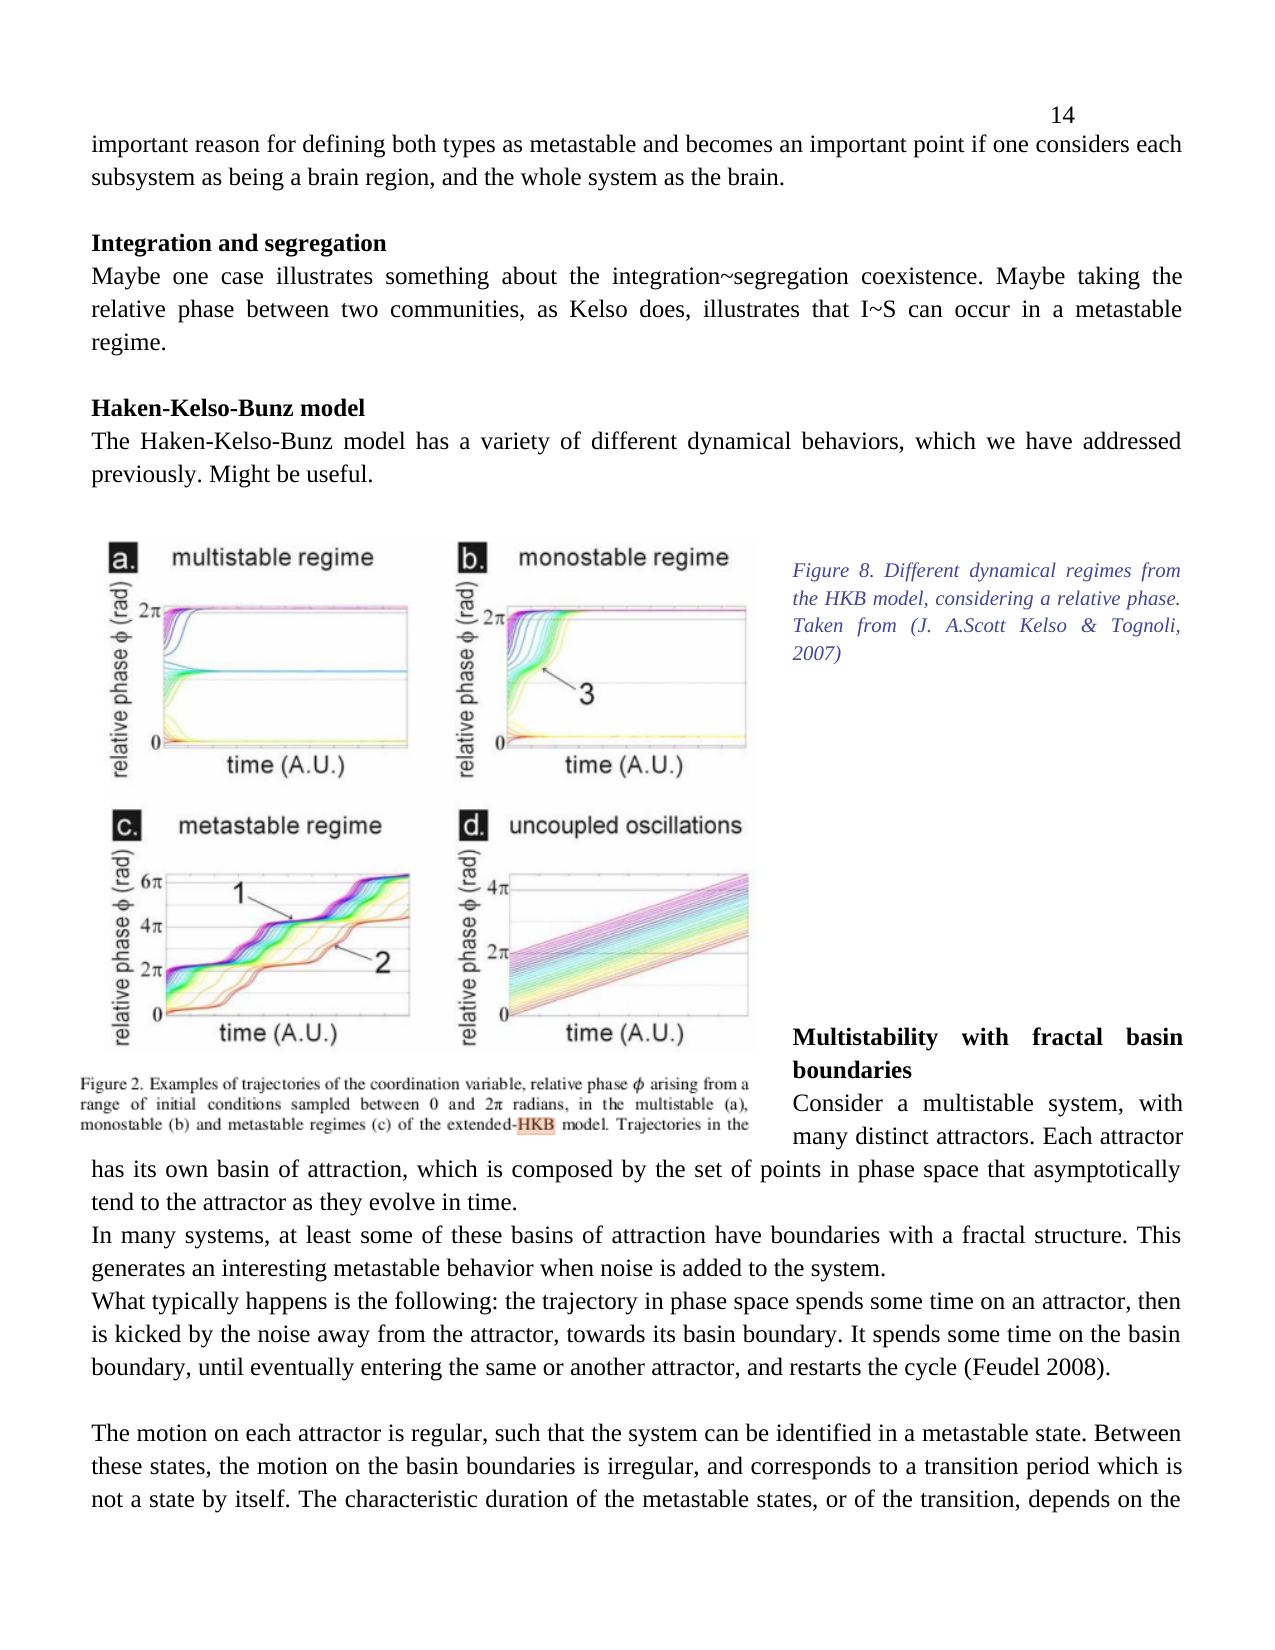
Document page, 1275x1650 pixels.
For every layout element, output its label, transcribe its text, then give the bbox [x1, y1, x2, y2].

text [91, 129, 1183, 191]
text The Haken-Kelso-Bunz model has a variety of different dynamical behaviors, which we have addressed previously. Might be useful. [91, 426, 1183, 488]
subtitle Haken-Kelso-Bunz model [91, 393, 1183, 422]
text In many systems, at least some of these basins of attraction have boundaries with a fractal structure. This generates an interesting metastable behavior when noise is added to the system. [91, 1220, 1183, 1282]
subtitle Multistability with fractal basin boundaries [774, 1022, 1183, 1084]
text What typically happens is the following: the trajectory in phase space spends some time on an attractor, then is kicked by the noise away from the attractor, towards its basin boundary. It spends some time on the basin boundary, until eventually entering the same or another attractor, and restarts the cycle (Feudel 2008). [91, 1286, 1183, 1381]
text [91, 1418, 1183, 1513]
text Maybe one case illustrates something about the integration~segregation coexistence. Maybe taking the relative phase between two communities, as Kelso does, illustrates that I~S can occur in a metastable regime. [91, 261, 1183, 356]
subtitle Integration and segregation [91, 228, 1183, 257]
picture [64, 524, 774, 1135]
text Consider a multistable system, with many distinct attractors. Each attractor has its own basin of attraction, which is composed by the set of points in phase space that asymptotically tend to the attractor as they evolve in time. [91, 1088, 1183, 1216]
text Figure 8. Different dynamical regimes from the HKB model, considering a relative phase. Taken from (J. A.Scott Kelso & Tognoli, 2007) [774, 558, 1183, 665]
